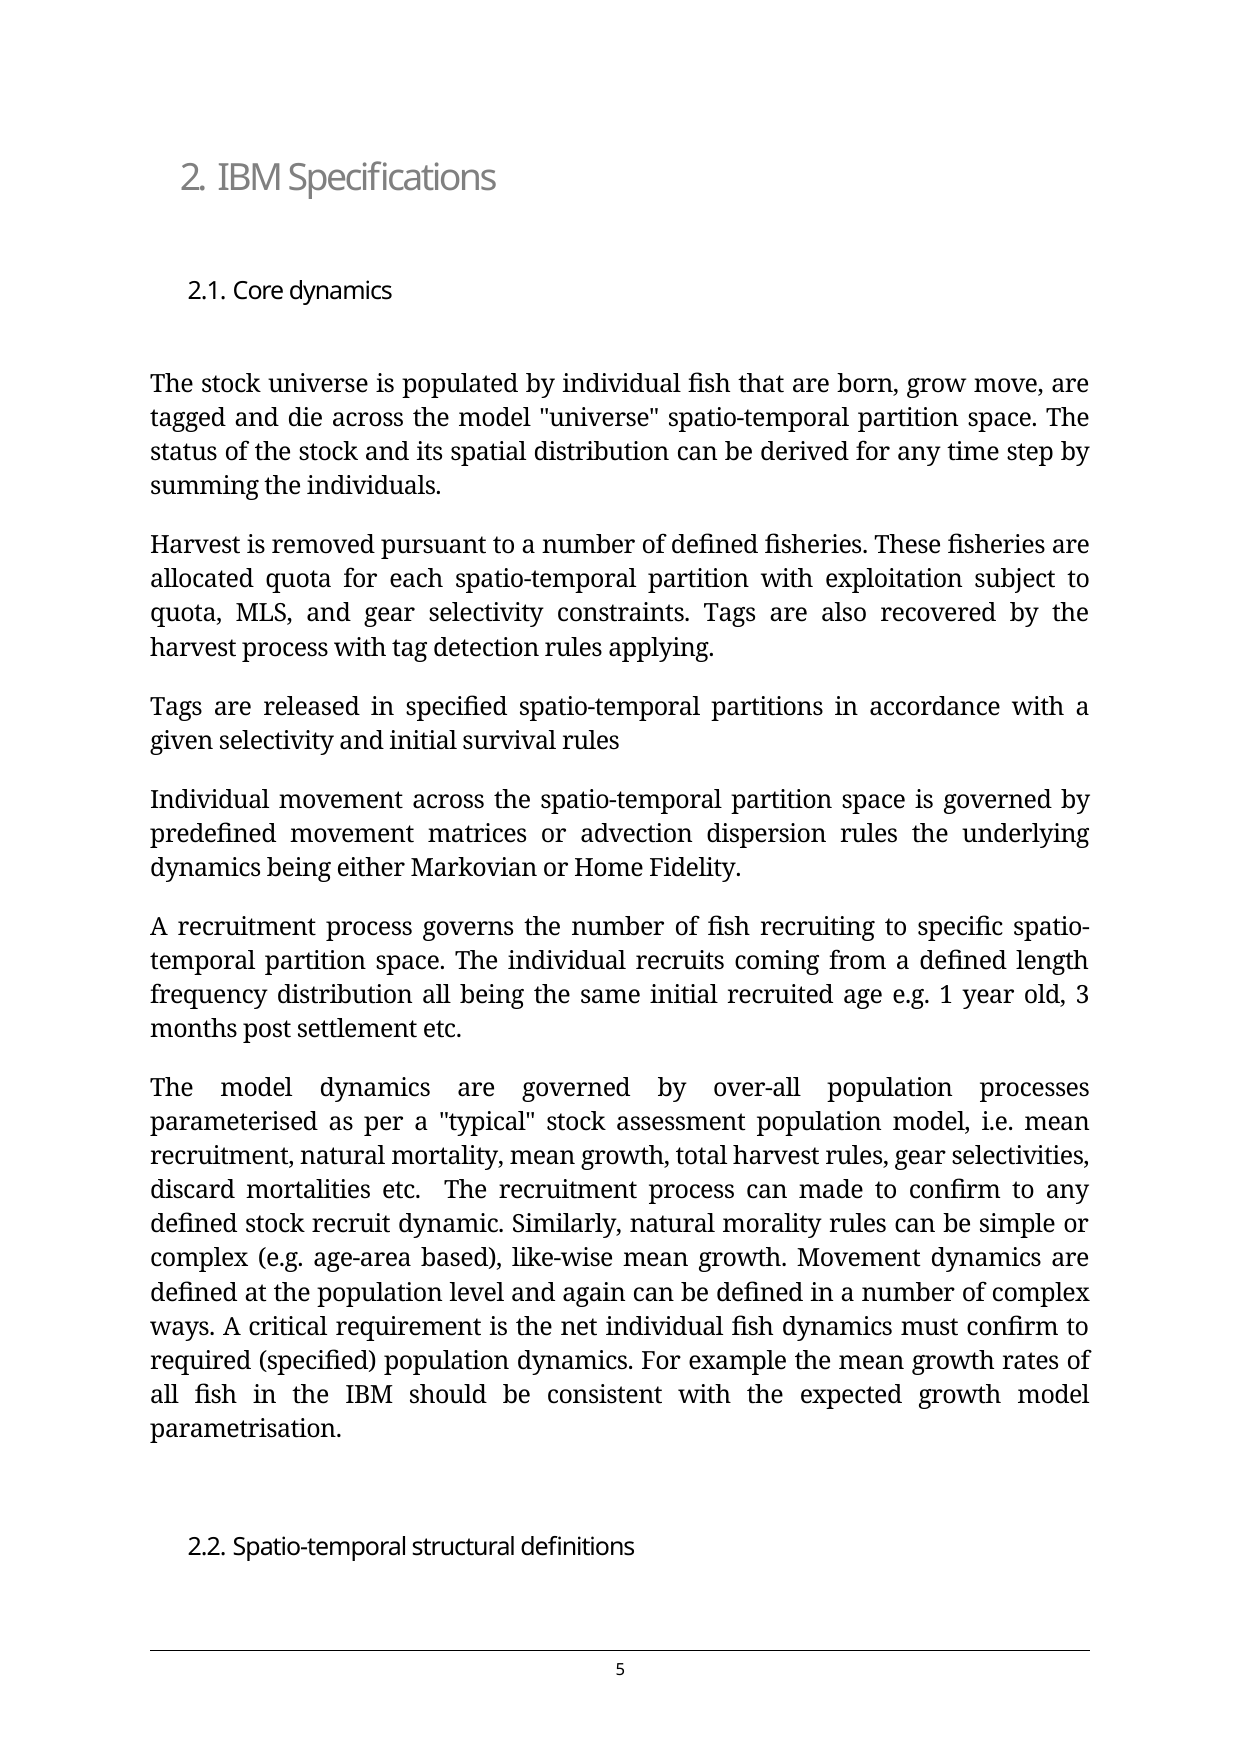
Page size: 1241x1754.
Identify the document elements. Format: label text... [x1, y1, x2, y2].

text The model dynamics are governed by over-all population processes parameterised as per a "typical" stock assessment population model, i.e. mean recruitment, natural mortality, mean growth, total harvest rules, gear selectivities, discard mortalities etc. The recruitment process can made to confirm to any defined stock recruit dynamic. Similarly, natural morality rules can be simple or complex (e.g. age-area based), like-wise mean growth. Movement dynamics are defined at the population level and again can be defined in a number of complex ways. A critical requirement is the net individual fish dynamics must confirm to required (specified) population dynamics. For example the mean growth rates of all fish in the IBM should be consistent with the expected growth model parametrisation. [150, 1070, 1090, 1444]
text Individual movement across the spatio-temporal partition space is governed by predefined movement matrices or advection dispersion rules the underlying dynamics being either Markovian or Home Fidelity. [150, 781, 1090, 883]
subtitle IBM Specifications [179, 150, 1090, 201]
text Tags are released in specified spatio-temporal partitions in accordance with a given selectivity and initial survival rules [150, 688, 1090, 756]
text The stock universe is populated by individual fish that are born, grow move, are tagged and die across the model "universe" spatio-temporal partition space. The status of the stock and its spatial distribution can be derived for any time step by summing the individuals. [150, 366, 1090, 502]
subtitle Core dynamics [187, 273, 1090, 307]
text Harvest is removed pursuant to a number of defined fisheries. These fisheries are allocated quota for each spatio-temporal partition with exploitation subject to quota, MLS, and gear selectivity constraints. Tags are also recovered by the harvest process with tag detection rules applying. [150, 527, 1090, 663]
subtitle Spatio-temporal structural definitions [187, 1528, 1090, 1563]
text A recruitment process governs the number of fish recruiting to specific spatio-temporal partition space. The individual recruits coming from a defined length frequency distribution all being the same initial recruited age e.g. 1 year old, 3 months post settlement etc. [150, 908, 1090, 1045]
